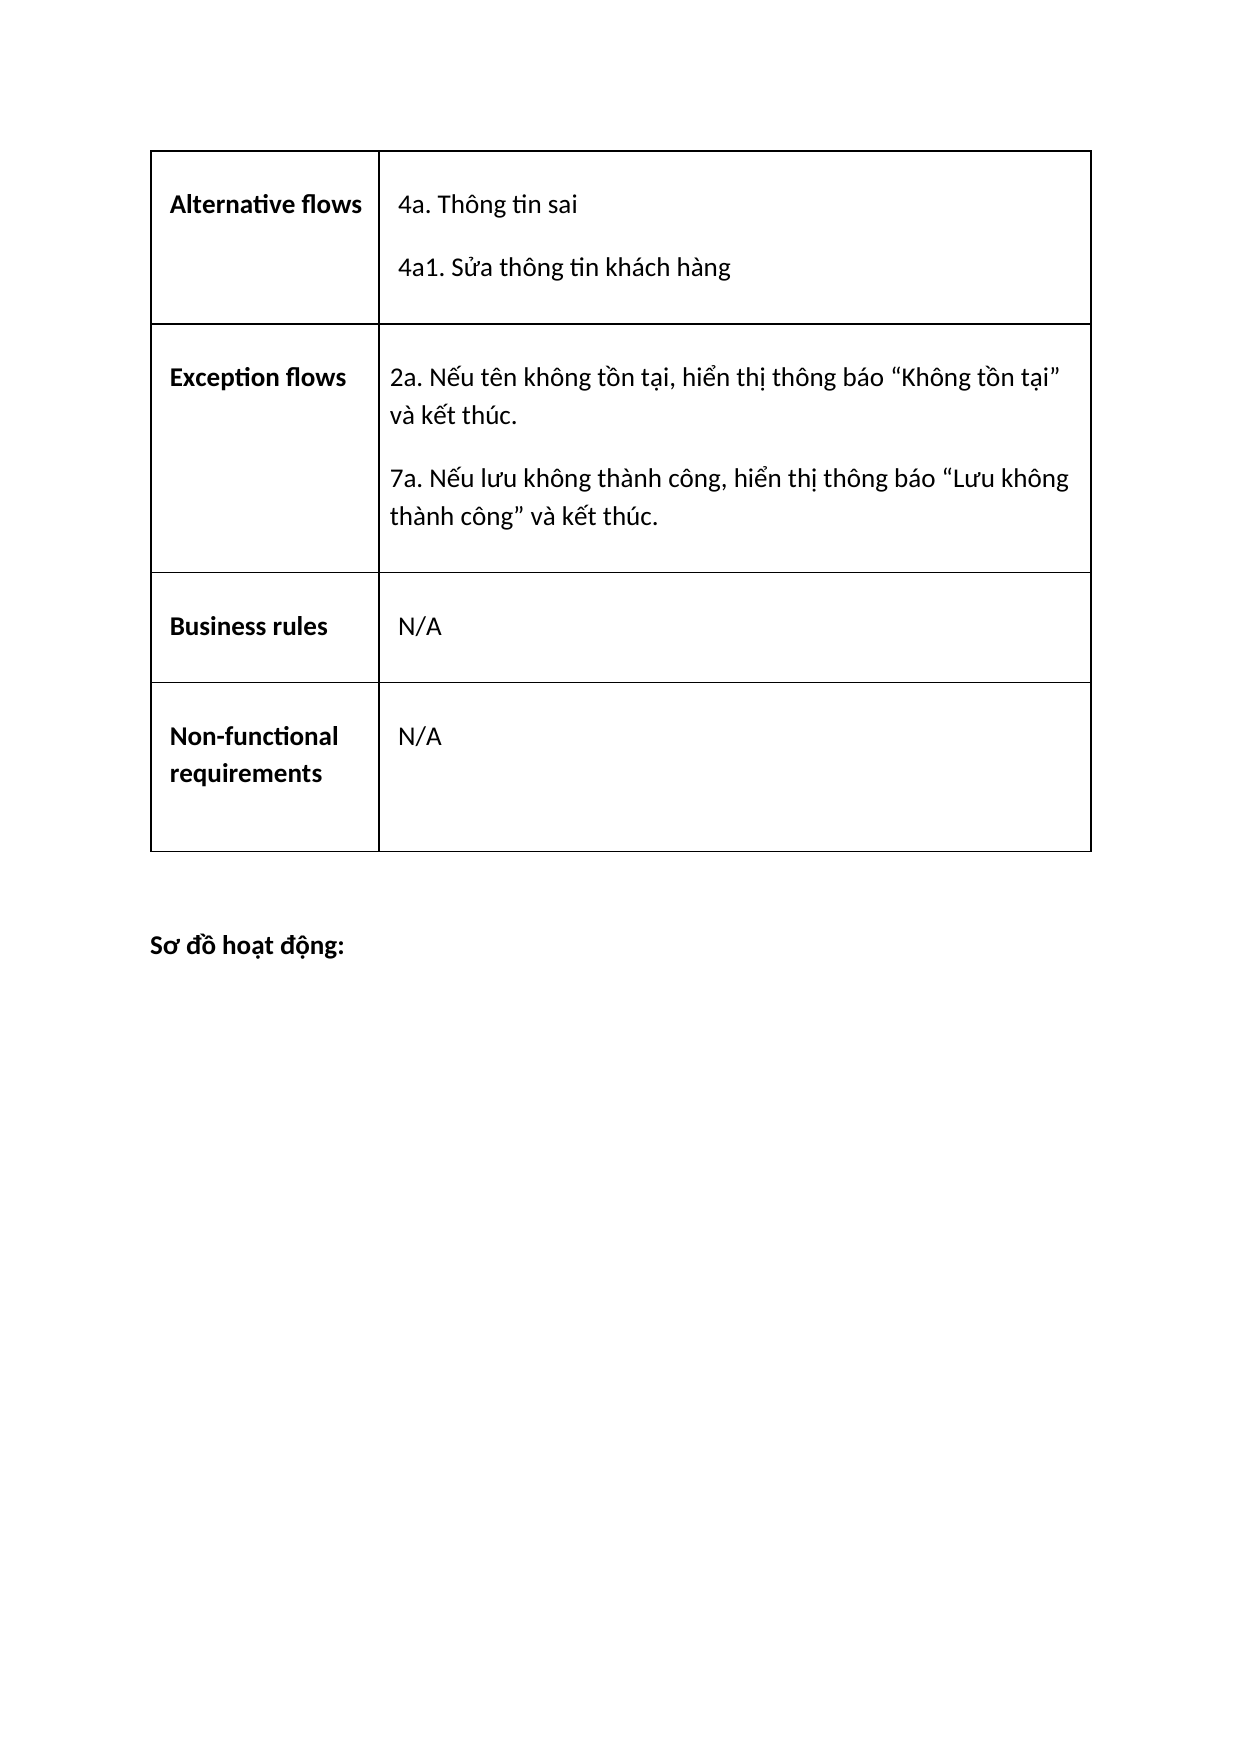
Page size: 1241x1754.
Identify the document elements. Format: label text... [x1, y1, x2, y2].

table_cell N/A [380, 573, 1090, 682]
table_cell 4a. Thông tin sai 4a1. Sửa thông tin khách hàng [380, 152, 1090, 323]
text Sơ đồ hoạt động: [150, 928, 1090, 961]
table_cell Non-functional requirements [152, 683, 378, 851]
table_cell Exception flows [152, 325, 378, 572]
table_cell N/A [380, 683, 1090, 851]
table_cell Business rules [152, 573, 378, 682]
table_cell Alternative flows [152, 152, 378, 323]
table_cell 2a. Nếu tên không tồn tại, hiển thị thông báo “Không tồn tại” và kết thúc. 7a. Nếu lưu không thành công, hiển thị thông báo “Lưu không thành công” và kết thúc. [380, 325, 1090, 572]
